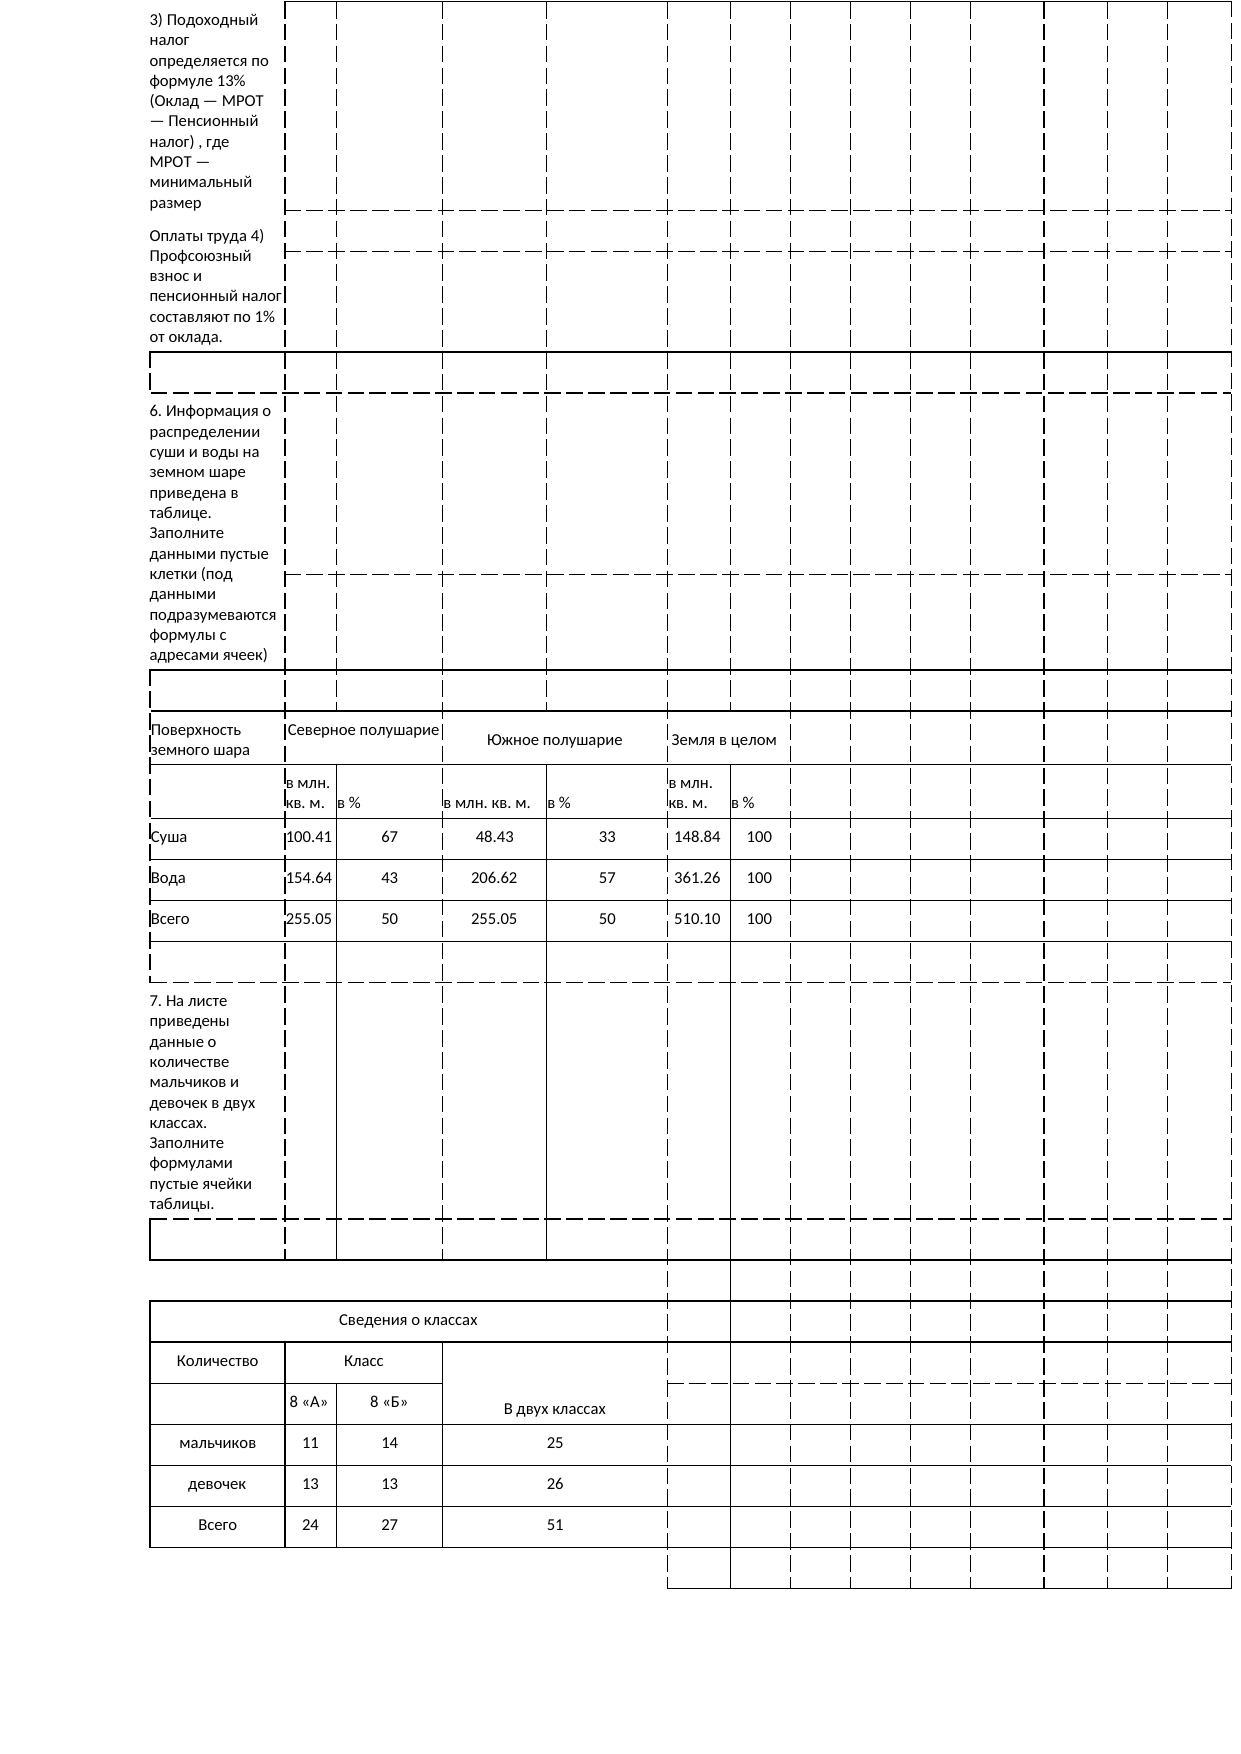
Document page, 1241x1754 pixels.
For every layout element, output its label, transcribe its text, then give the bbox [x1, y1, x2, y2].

table_cell [336, 392, 442, 573]
table_cell 50 [337, 901, 442, 941]
table_cell [150, 765, 285, 818]
table_header 3) Подоходный налог определяется по формуле 13% (Оклад — МРОТ — Пенсионный налог) , где МРОТ — минимальный размер Оплаты труда 4) Профсоюзный взнос и пенсионный налог составляют по 1% от оклада. [150, 1, 285, 351]
table_cell [1044, 942, 1108, 982]
table_cell [1168, 819, 1232, 859]
table_cell [285, 671, 336, 710]
table_cell [443, 353, 546, 392]
table_cell [668, 1425, 730, 1464]
table_cell Всего [151, 1507, 284, 1547]
table_cell [1044, 251, 1108, 351]
table_cell 100 [731, 819, 790, 859]
table_cell Поверхность земного шара [150, 711, 285, 764]
table_cell [1108, 1466, 1168, 1506]
table_cell [910, 819, 970, 859]
table_cell [850, 1548, 910, 1588]
table_cell [910, 353, 970, 392]
table_cell [1168, 1548, 1232, 1588]
table_cell [790, 1261, 850, 1300]
table_cell [1108, 210, 1168, 251]
table_header [443, 2, 546, 209]
table_cell [970, 901, 1044, 941]
table_cell [850, 712, 910, 764]
table_cell [790, 1383, 850, 1423]
table_cell [1044, 353, 1108, 392]
table_cell Вода [150, 860, 285, 900]
table_cell [1168, 1383, 1232, 1423]
table_cell [910, 392, 970, 573]
table_cell [1108, 860, 1168, 900]
table_header [850, 2, 910, 209]
table_cell [1108, 1302, 1168, 1341]
table_cell 14 [337, 1425, 442, 1464]
table_cell 43 [337, 860, 442, 900]
table_cell 24 [286, 1507, 336, 1547]
table_cell [910, 1261, 970, 1300]
table_cell [790, 1466, 850, 1506]
table_cell [285, 942, 336, 982]
table_cell [443, 671, 546, 710]
table_cell [910, 982, 970, 1218]
table_cell [336, 574, 442, 669]
table_cell [337, 1218, 442, 1259]
table_cell [850, 1261, 910, 1300]
table_cell [336, 210, 442, 251]
table_cell [910, 1548, 970, 1588]
table_header [1168, 2, 1232, 209]
table_cell [547, 982, 668, 1218]
table_cell [850, 1507, 910, 1547]
table_cell [790, 251, 850, 351]
table_cell [1108, 251, 1168, 351]
table_cell [1044, 210, 1108, 251]
table_cell [970, 574, 1044, 669]
table_cell [1044, 901, 1108, 941]
table_cell [151, 1218, 285, 1259]
table_cell Северное полушарие [285, 712, 442, 764]
table_cell [910, 1466, 970, 1506]
table_cell [668, 251, 730, 351]
table_cell [668, 574, 730, 669]
table_cell [850, 574, 910, 669]
table_cell [1044, 671, 1108, 710]
table_cell [668, 210, 730, 251]
table_cell 255.05 [285, 901, 336, 941]
table_cell [731, 982, 790, 1218]
table_header [1044, 2, 1108, 209]
table_cell [850, 1302, 910, 1341]
table_cell [668, 1343, 730, 1382]
table_header [1108, 2, 1168, 209]
table_cell 13 [337, 1466, 442, 1506]
table_cell [970, 1302, 1044, 1341]
table_cell [790, 942, 850, 982]
table_cell [850, 251, 910, 351]
table_cell [790, 671, 850, 710]
table_cell [850, 210, 910, 251]
table_cell [850, 1343, 910, 1382]
table_cell [970, 1218, 1044, 1259]
table_cell [1168, 353, 1232, 392]
table_cell [910, 1383, 970, 1423]
table_cell [668, 1548, 730, 1588]
table_cell [1108, 982, 1168, 1218]
table_cell [731, 1466, 790, 1506]
table_cell 13 [286, 1466, 336, 1506]
table_cell [790, 574, 850, 669]
table_cell [668, 1218, 730, 1259]
table_cell [910, 671, 970, 710]
table_cell [970, 210, 1044, 251]
table_cell [1168, 392, 1232, 573]
table_cell [850, 1218, 910, 1259]
table_cell [731, 1507, 790, 1547]
table_cell [970, 712, 1044, 764]
table_cell [850, 860, 910, 900]
table_cell [910, 712, 970, 764]
table_cell [910, 210, 970, 251]
table_cell [1168, 671, 1232, 710]
table_cell Суша [150, 819, 285, 859]
table_cell [790, 982, 850, 1218]
table_cell [850, 942, 910, 982]
table_header [910, 2, 970, 209]
table_cell [1168, 1506, 1232, 1547]
table_cell в млн. кв. м. [285, 765, 336, 818]
table_cell 50 [547, 901, 668, 941]
table_cell [1108, 1383, 1168, 1423]
table_cell [1108, 819, 1168, 859]
table_cell [970, 1507, 1044, 1547]
table_cell 48.43 [443, 819, 546, 859]
table_cell [1168, 982, 1232, 1218]
table_cell [668, 1383, 730, 1423]
table_header [790, 2, 850, 209]
table_cell [1108, 353, 1168, 392]
table_cell В двух классах [443, 1343, 668, 1423]
table_cell [1044, 860, 1108, 900]
table_cell [970, 353, 1044, 392]
table_cell [910, 574, 970, 669]
table_cell [337, 982, 442, 1218]
table_cell [1168, 942, 1232, 982]
table_cell [547, 1218, 668, 1259]
table_cell [790, 392, 850, 573]
table_cell [1108, 901, 1168, 941]
table_cell [970, 819, 1044, 859]
table_cell 154.64 [285, 860, 336, 900]
table_cell 255.05 [443, 901, 546, 941]
table_cell [1168, 1218, 1232, 1259]
table_cell [910, 860, 970, 900]
table_cell [443, 574, 546, 669]
table_cell [730, 353, 790, 392]
table_cell [910, 901, 970, 941]
table_cell [850, 353, 910, 392]
table_cell [336, 251, 442, 351]
table_cell 67 [337, 819, 442, 859]
table_cell [790, 1425, 850, 1464]
table_cell [730, 210, 790, 251]
table_cell в млн. кв. м. [443, 765, 546, 818]
table_cell Класс [286, 1343, 442, 1382]
table_cell [1044, 1302, 1108, 1341]
table_cell [910, 1343, 970, 1382]
table_cell 100.41 [285, 819, 336, 859]
table_cell [1044, 712, 1108, 764]
table_header [970, 2, 1044, 209]
table_cell [1168, 1302, 1232, 1341]
table_header [730, 2, 790, 209]
table_cell [1044, 1383, 1108, 1423]
table_header [546, 2, 668, 209]
table_cell [850, 765, 910, 818]
table_cell [1044, 392, 1108, 573]
table_cell [850, 392, 910, 573]
table_cell [1108, 671, 1168, 710]
table_cell [285, 353, 336, 392]
table_cell [731, 1425, 790, 1464]
table_cell [970, 251, 1044, 351]
table_cell [1044, 1343, 1108, 1382]
table_cell [546, 671, 668, 710]
table_cell [1168, 901, 1232, 941]
table_cell [285, 392, 336, 573]
table_cell [151, 1384, 284, 1423]
table_cell [731, 1302, 790, 1341]
table_cell [790, 712, 850, 764]
table_cell [443, 982, 546, 1218]
table_cell [850, 671, 910, 710]
table_cell [1044, 574, 1108, 669]
table_cell [790, 210, 850, 251]
table_cell [910, 765, 970, 818]
table_cell [1108, 712, 1168, 764]
table_cell [336, 353, 442, 392]
table_cell [850, 1466, 910, 1506]
table_cell [910, 1218, 970, 1259]
table_cell [790, 1302, 850, 1341]
table_cell Земля в целом [668, 712, 790, 764]
table_cell [443, 392, 546, 573]
table_cell [790, 353, 850, 392]
table_cell [1044, 982, 1108, 1218]
table_header [336, 2, 442, 209]
table_cell в % [547, 765, 668, 818]
table_cell [1044, 1261, 1108, 1300]
table_cell [790, 901, 850, 941]
table_cell [285, 251, 336, 351]
table_cell [1108, 1261, 1168, 1300]
table_cell 27 [337, 1507, 442, 1547]
table_cell [970, 942, 1044, 982]
table_cell [1044, 1425, 1108, 1464]
table_cell [1044, 819, 1108, 859]
table_cell [1044, 1466, 1108, 1506]
table_cell [731, 1218, 790, 1259]
table_cell мальчиков [151, 1425, 284, 1464]
table_cell [443, 210, 546, 251]
table_cell [850, 982, 910, 1218]
table_cell [337, 942, 442, 982]
table_cell Южное полушарие [443, 712, 668, 764]
table_cell [668, 1507, 730, 1547]
table_cell [668, 1466, 730, 1506]
table_cell [731, 1548, 790, 1588]
table_cell [790, 1343, 850, 1382]
table_cell [1168, 712, 1232, 764]
table_cell в млн. кв. м. [668, 765, 730, 818]
table_cell [970, 860, 1044, 900]
table_cell в % [337, 765, 442, 818]
table_cell [970, 765, 1044, 818]
table_cell [1108, 1507, 1168, 1547]
table_cell [546, 251, 668, 351]
table_cell [285, 1218, 336, 1259]
table_cell [1168, 1425, 1232, 1464]
table_cell [910, 1507, 970, 1547]
table_cell 361.26 [668, 860, 730, 900]
table_cell [1108, 392, 1168, 573]
table_cell 7. На листе приведены данные о количестве мальчиков и девочек в двух классах. Заполните формулами пустые ячейки таблицы. [150, 982, 285, 1218]
table_cell [970, 392, 1044, 573]
table_cell [285, 982, 336, 1218]
table_cell [970, 1425, 1044, 1464]
table_cell [731, 1383, 790, 1423]
table_cell [546, 210, 668, 251]
table_cell 6. Информация о распределении суши и воды на земном шаре приведена в таблице. Заполните данными пустые клетки (под данными подразумеваются формулы с адресами ячеек) [150, 392, 285, 669]
table_cell [790, 765, 850, 818]
table_cell [1108, 1343, 1168, 1382]
table_cell [790, 1218, 850, 1259]
table_cell [1044, 1548, 1108, 1588]
table_cell [731, 1261, 790, 1300]
table_cell [285, 210, 336, 251]
table_cell [1044, 1507, 1108, 1547]
table_cell [790, 1507, 850, 1547]
table_cell [1108, 765, 1168, 818]
table_header [668, 2, 730, 209]
table_cell Количество [151, 1343, 284, 1382]
table_cell [1108, 574, 1168, 669]
table_cell [1108, 1425, 1168, 1464]
table_cell [1168, 860, 1232, 900]
table_cell [910, 942, 970, 982]
table_cell Сведения о классах [151, 1302, 668, 1341]
table_cell [150, 1548, 668, 1588]
table_cell [668, 671, 730, 710]
table_cell 100 [731, 901, 790, 941]
table_cell [1044, 1218, 1108, 1259]
table_cell 100 [731, 860, 790, 900]
table_cell 25 [443, 1425, 668, 1464]
table_cell [970, 1343, 1044, 1382]
table_cell [970, 1261, 1044, 1300]
table_cell 8 «Б» [337, 1384, 442, 1423]
table_cell [970, 1548, 1044, 1588]
table_cell [443, 251, 546, 351]
table_cell [790, 860, 850, 900]
table_cell [1108, 1548, 1168, 1588]
table_cell [443, 942, 546, 982]
table_cell [668, 1261, 730, 1300]
table_cell 510.10 [668, 901, 730, 941]
table_cell [150, 1261, 668, 1300]
table_cell [150, 942, 285, 982]
table_cell [668, 942, 730, 982]
table_header [285, 2, 336, 209]
table_cell [1108, 1218, 1168, 1259]
table_cell 51 [443, 1507, 668, 1547]
table_cell 206.62 [443, 860, 546, 900]
table_cell [730, 392, 790, 573]
table_cell [668, 353, 730, 392]
table_cell 57 [547, 860, 668, 900]
table_cell 148.84 [668, 819, 730, 859]
table_cell [336, 671, 442, 710]
table_cell [1168, 1343, 1232, 1382]
table_cell [1108, 942, 1168, 982]
table_cell [546, 353, 668, 392]
table_cell [850, 819, 910, 859]
table_cell [1168, 251, 1232, 351]
table_cell [730, 671, 790, 710]
table_cell [731, 942, 790, 982]
table_cell [970, 982, 1044, 1218]
table_cell Всего [150, 901, 285, 941]
table_cell [790, 1548, 850, 1588]
table_cell [1168, 210, 1232, 251]
table_cell [443, 1218, 546, 1259]
table_cell [1044, 765, 1108, 818]
table_cell [668, 982, 730, 1218]
table_cell [546, 392, 668, 573]
table_cell в % [731, 765, 790, 818]
table_cell [1168, 574, 1232, 669]
table_cell [850, 901, 910, 941]
table_cell [730, 251, 790, 351]
table_cell [910, 1302, 970, 1341]
table_cell [850, 1383, 910, 1423]
table_cell [731, 1343, 790, 1382]
table_cell [668, 392, 730, 573]
table_cell [970, 671, 1044, 710]
table_cell [1168, 1465, 1232, 1506]
table_cell 11 [286, 1425, 336, 1464]
table_cell [910, 1425, 970, 1464]
table_cell [970, 1383, 1044, 1423]
table_cell [150, 353, 285, 392]
table_cell [546, 574, 668, 669]
table_cell [910, 251, 970, 351]
table_cell [285, 574, 336, 669]
table_cell [790, 819, 850, 859]
table_cell 26 [443, 1466, 668, 1506]
table_cell [730, 574, 790, 669]
table_cell [1168, 764, 1232, 818]
table_cell [150, 671, 285, 710]
table_cell [668, 1302, 730, 1341]
table_cell [1168, 1261, 1232, 1300]
table_cell 33 [547, 819, 668, 859]
table_cell [547, 942, 668, 982]
table_cell [850, 1425, 910, 1464]
table_cell [970, 1466, 1044, 1506]
table_cell девочек [151, 1466, 284, 1506]
table_cell 8 «А» [286, 1384, 336, 1423]
